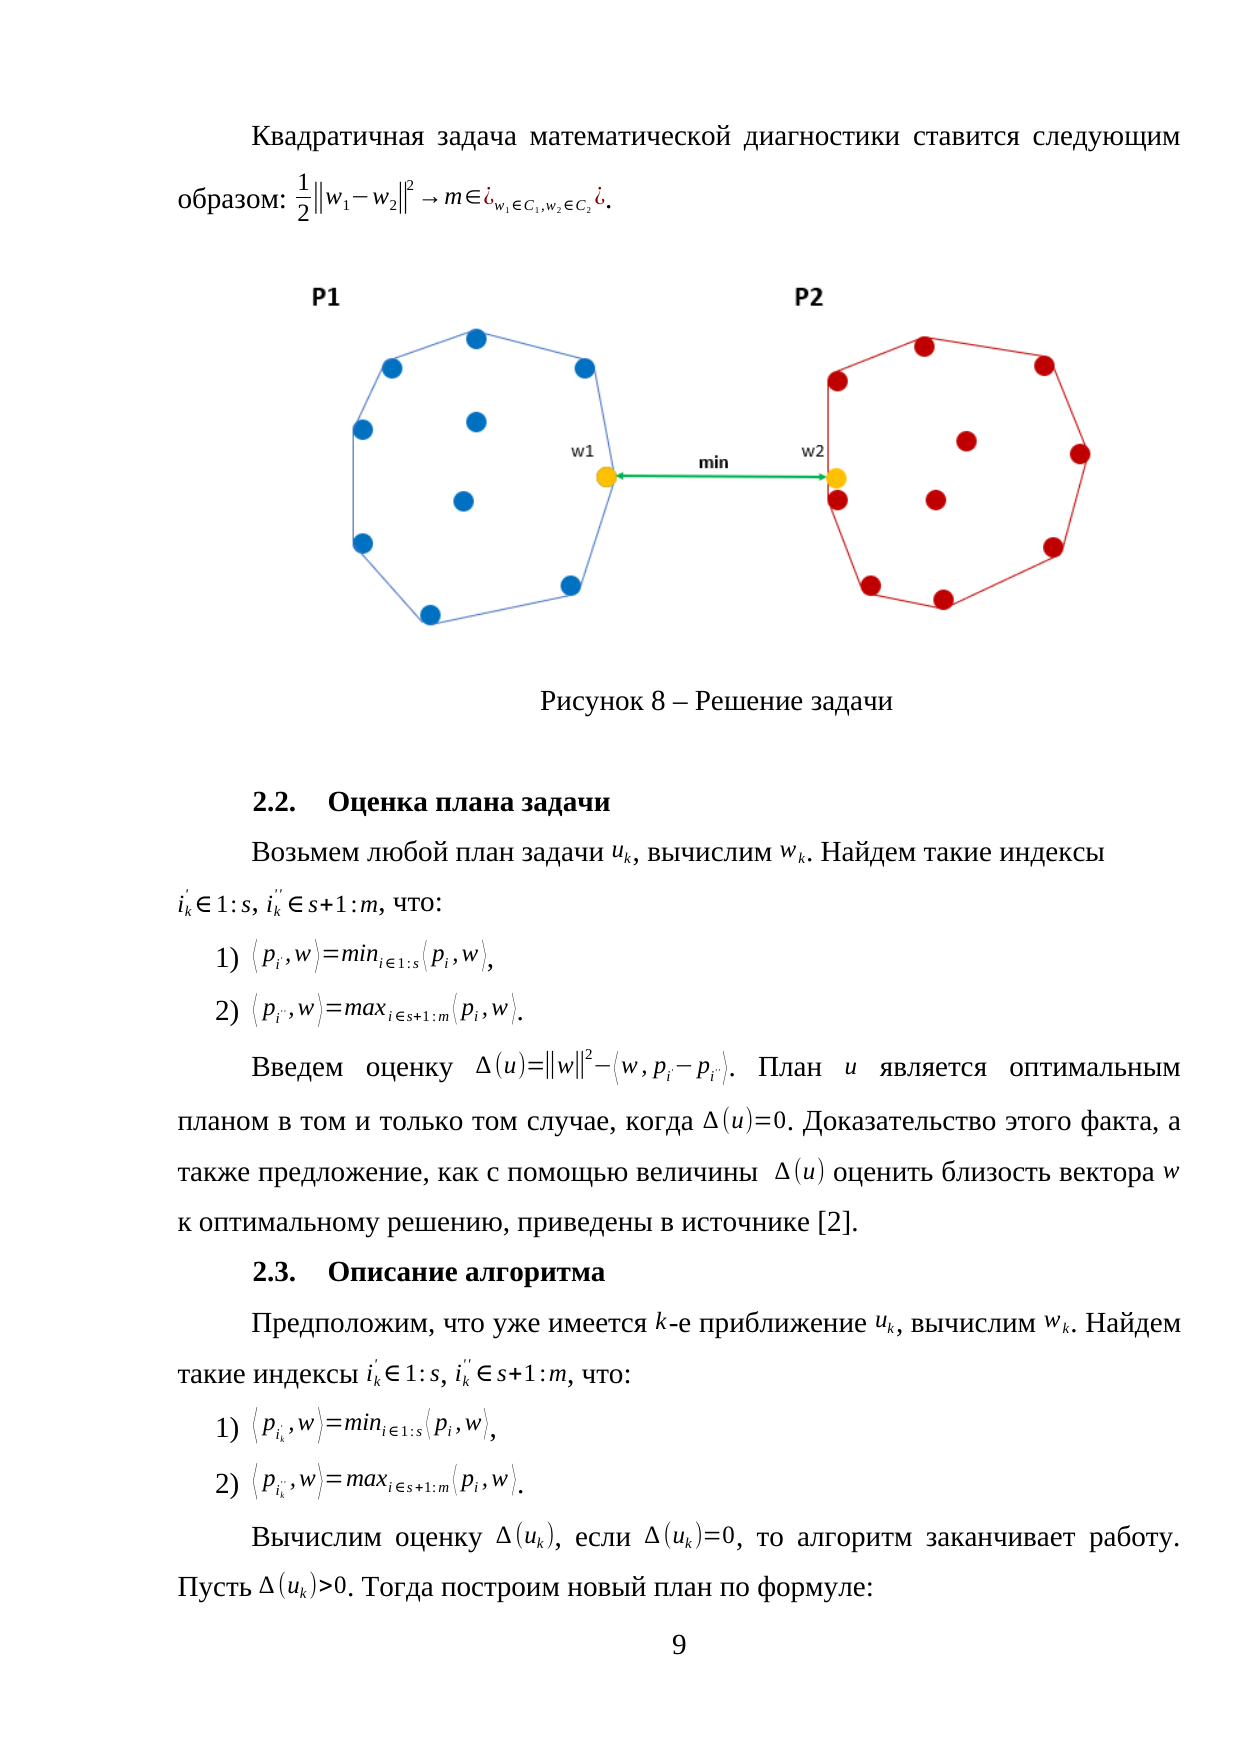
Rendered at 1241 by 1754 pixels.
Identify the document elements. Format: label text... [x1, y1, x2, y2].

text , , что: [177, 884, 1181, 921]
text Предположим, что уже имеется -е приближение , вычислим . Найдем такие индексы , , что: [177, 1305, 1181, 1390]
list . [215, 1463, 1181, 1502]
list , [215, 938, 1181, 975]
picture [294, 244, 1138, 670]
text Квадратичная задача математической диагностики ставится следующим образом: . [177, 118, 1181, 227]
list . [215, 992, 1181, 1029]
text Вычислим оценку , если , то алгоритм заканчивает работу. Пусть . Тогда построим новый план по формуле: [177, 1519, 1181, 1603]
list Описание алгоритма [252, 1254, 1181, 1288]
text Возьмем любой план задачи , вычислим . Найдем такие индексы [177, 834, 1181, 868]
text Введем оценку . План является оптимальным планом в том и только том случае, когда . Доказательство этого факта, а также предложение, как с помощью величины оценить близость вектора к оптимальному решению, приведены в источнике [2]. [177, 1046, 1181, 1238]
list Рисунок 8 – Решение задачи [252, 683, 1181, 717]
list Оценка плана задачи [252, 784, 1181, 817]
list , [215, 1407, 1181, 1446]
